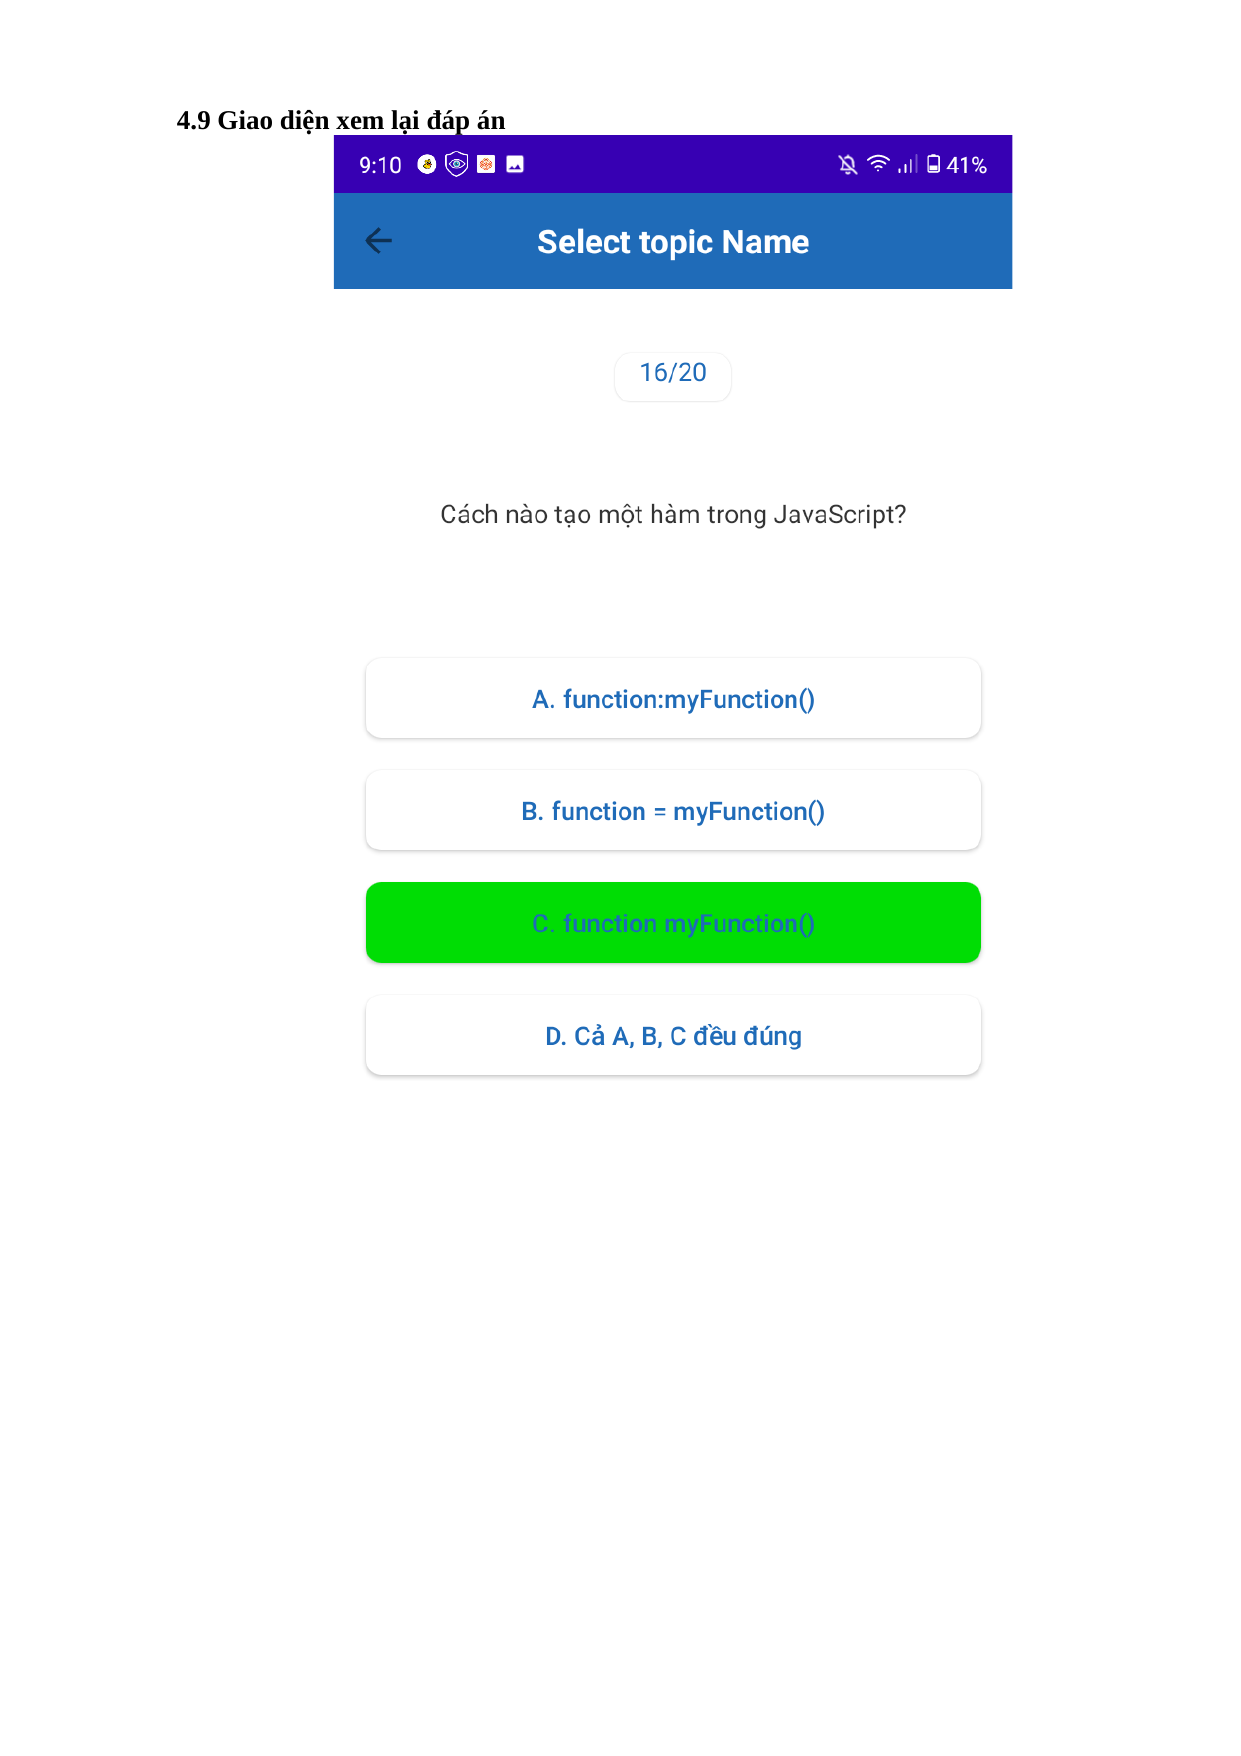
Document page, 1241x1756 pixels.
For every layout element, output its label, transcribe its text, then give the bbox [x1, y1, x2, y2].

picture [333, 135, 1013, 1644]
subtitle 4.9 Giao diện xem lại đáp án [177, 104, 1209, 135]
